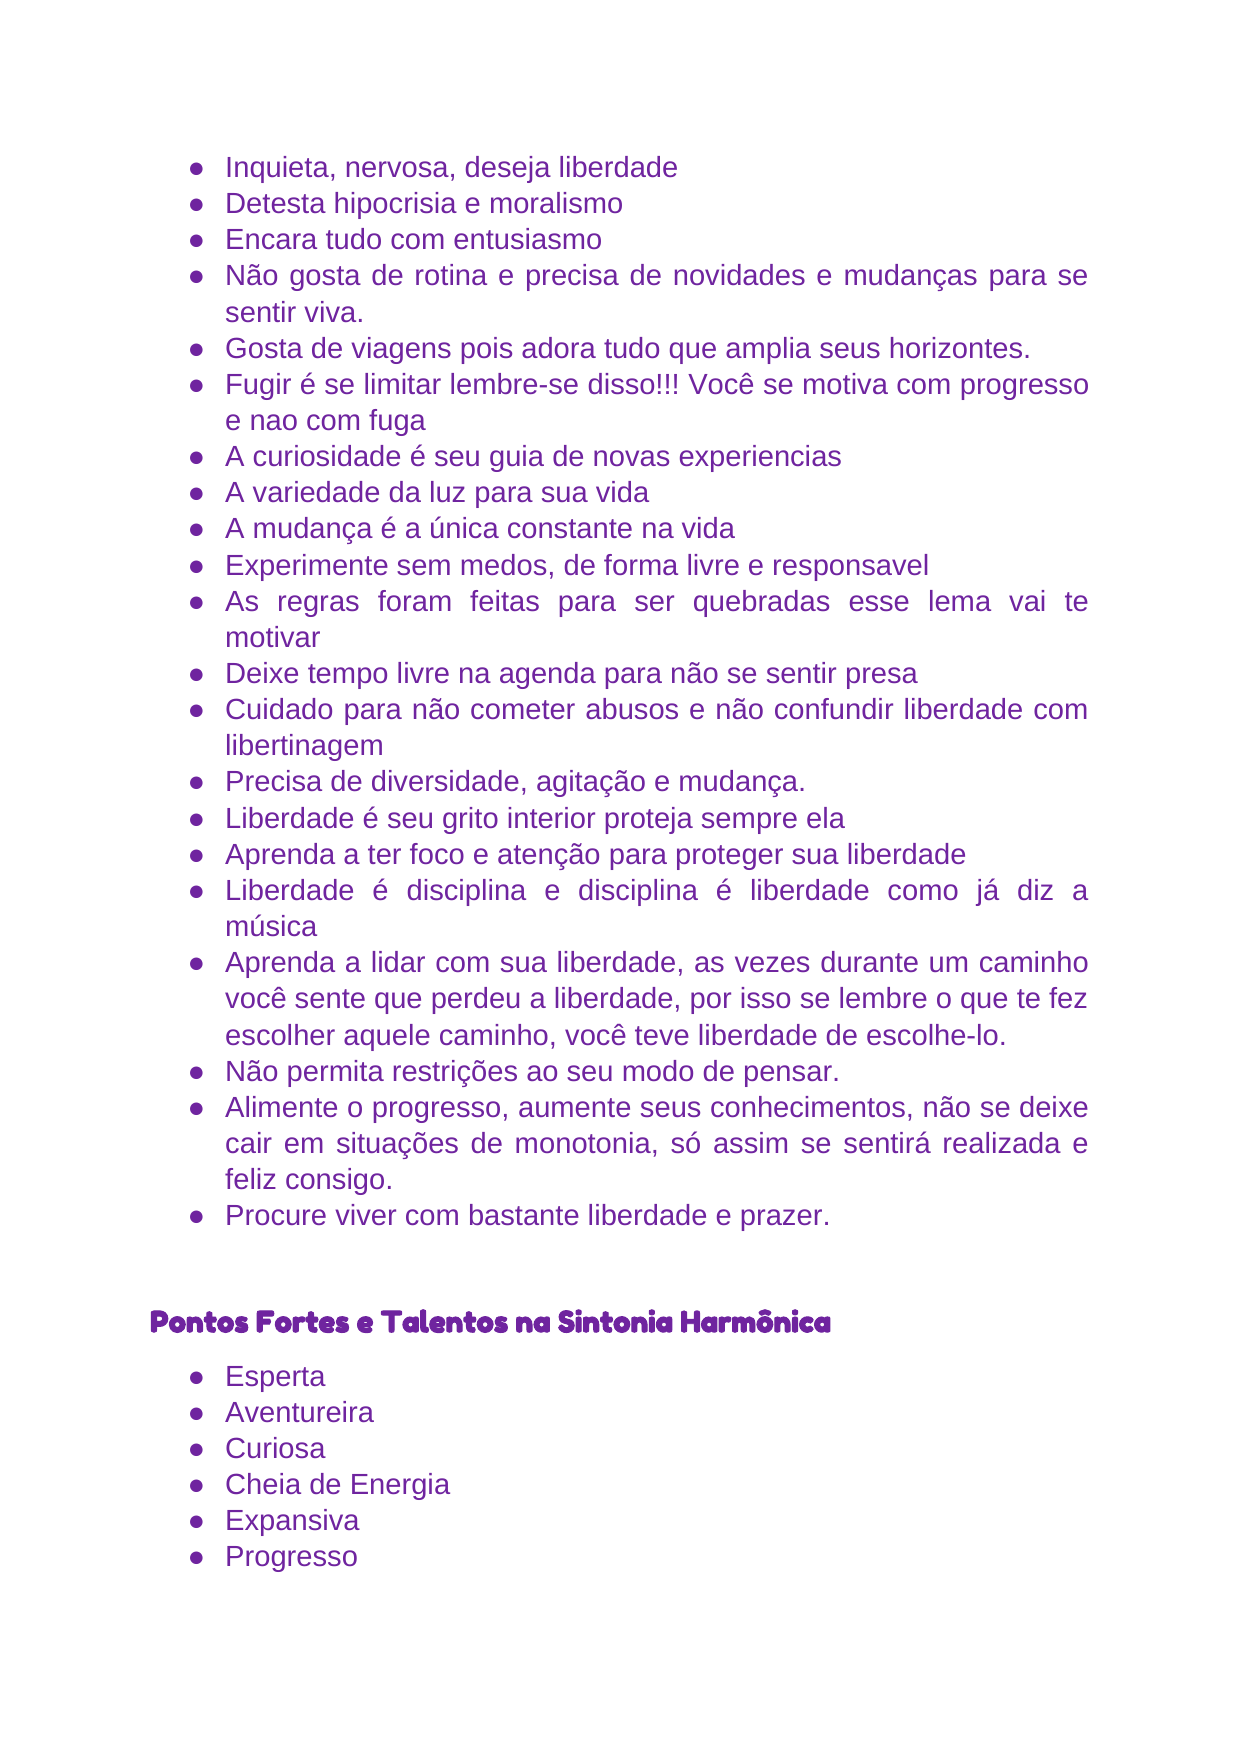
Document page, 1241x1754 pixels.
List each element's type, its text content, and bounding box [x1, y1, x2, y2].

list A curiosidade é seu guia de novas experiencias [187, 439, 1090, 473]
list As regras foram feitas para ser quebradas esse lema vai te motivar [187, 584, 1090, 653]
list A variedade da luz para sua vida [187, 475, 1090, 509]
list Cuidado para não cometer abusos e não confundir liberdade com libertinagem [187, 692, 1090, 762]
list Encara tudo com entusiasmo [187, 222, 1090, 256]
list Deixe tempo livre na agenda para não se sentir presa [187, 656, 1090, 689]
list Liberdade é seu grito interior proteja sempre ela [187, 801, 1090, 834]
list Gosta de viagens pois adora tudo que amplia seus horizontes. [187, 331, 1090, 364]
list Aprenda a ter foco e atenção para proteger sua liberdade [187, 837, 1090, 870]
list Precisa de diversidade, agitação e mudança. [187, 764, 1090, 798]
list Detesta hipocrisia e moralismo [187, 186, 1090, 220]
list Alimente o progresso, aumente seus conhecimentos, não se deixe cair em situações de monotonia, só assim se sentirá realizada e feliz consigo. [187, 1090, 1090, 1196]
list Não permita restrições ao seu modo de pensar. [187, 1054, 1090, 1087]
list Procure viver com bastante liberdade e prazer. [187, 1198, 1090, 1232]
list Fugir é se limitar lembre-se disso!!! Você se motiva com progresso e nao com fuga [187, 367, 1090, 437]
list Inquieta, nervosa, deseja liberdade [187, 150, 1090, 183]
list Progresso [187, 1539, 1090, 1573]
list Liberdade é disciplina e disciplina é liberdade como já diz a música [187, 873, 1090, 943]
list Aventureira [187, 1395, 1090, 1428]
list Expansiva [187, 1503, 1090, 1537]
text Pontos Fortes e Talentos na Sintonia Harmônica [150, 1304, 1090, 1339]
list Cheia de Energia [187, 1467, 1090, 1501]
list Esperta [187, 1359, 1090, 1392]
list A mudança é a única constante na vida [187, 511, 1090, 545]
list Não gosta de rotina e precisa de novidades e mudanças para se sentir viva. [187, 258, 1090, 328]
list Experimente sem medos, de forma livre e responsavel [187, 548, 1090, 581]
list Curiosa [187, 1431, 1090, 1464]
list Aprenda a lidar com sua liberdade, as vezes durante um caminho você sente que perdeu a liberdade, por isso se lembre o que te fez escolher aquele caminho, você teve liberdade de escolhe-lo. [187, 945, 1090, 1051]
